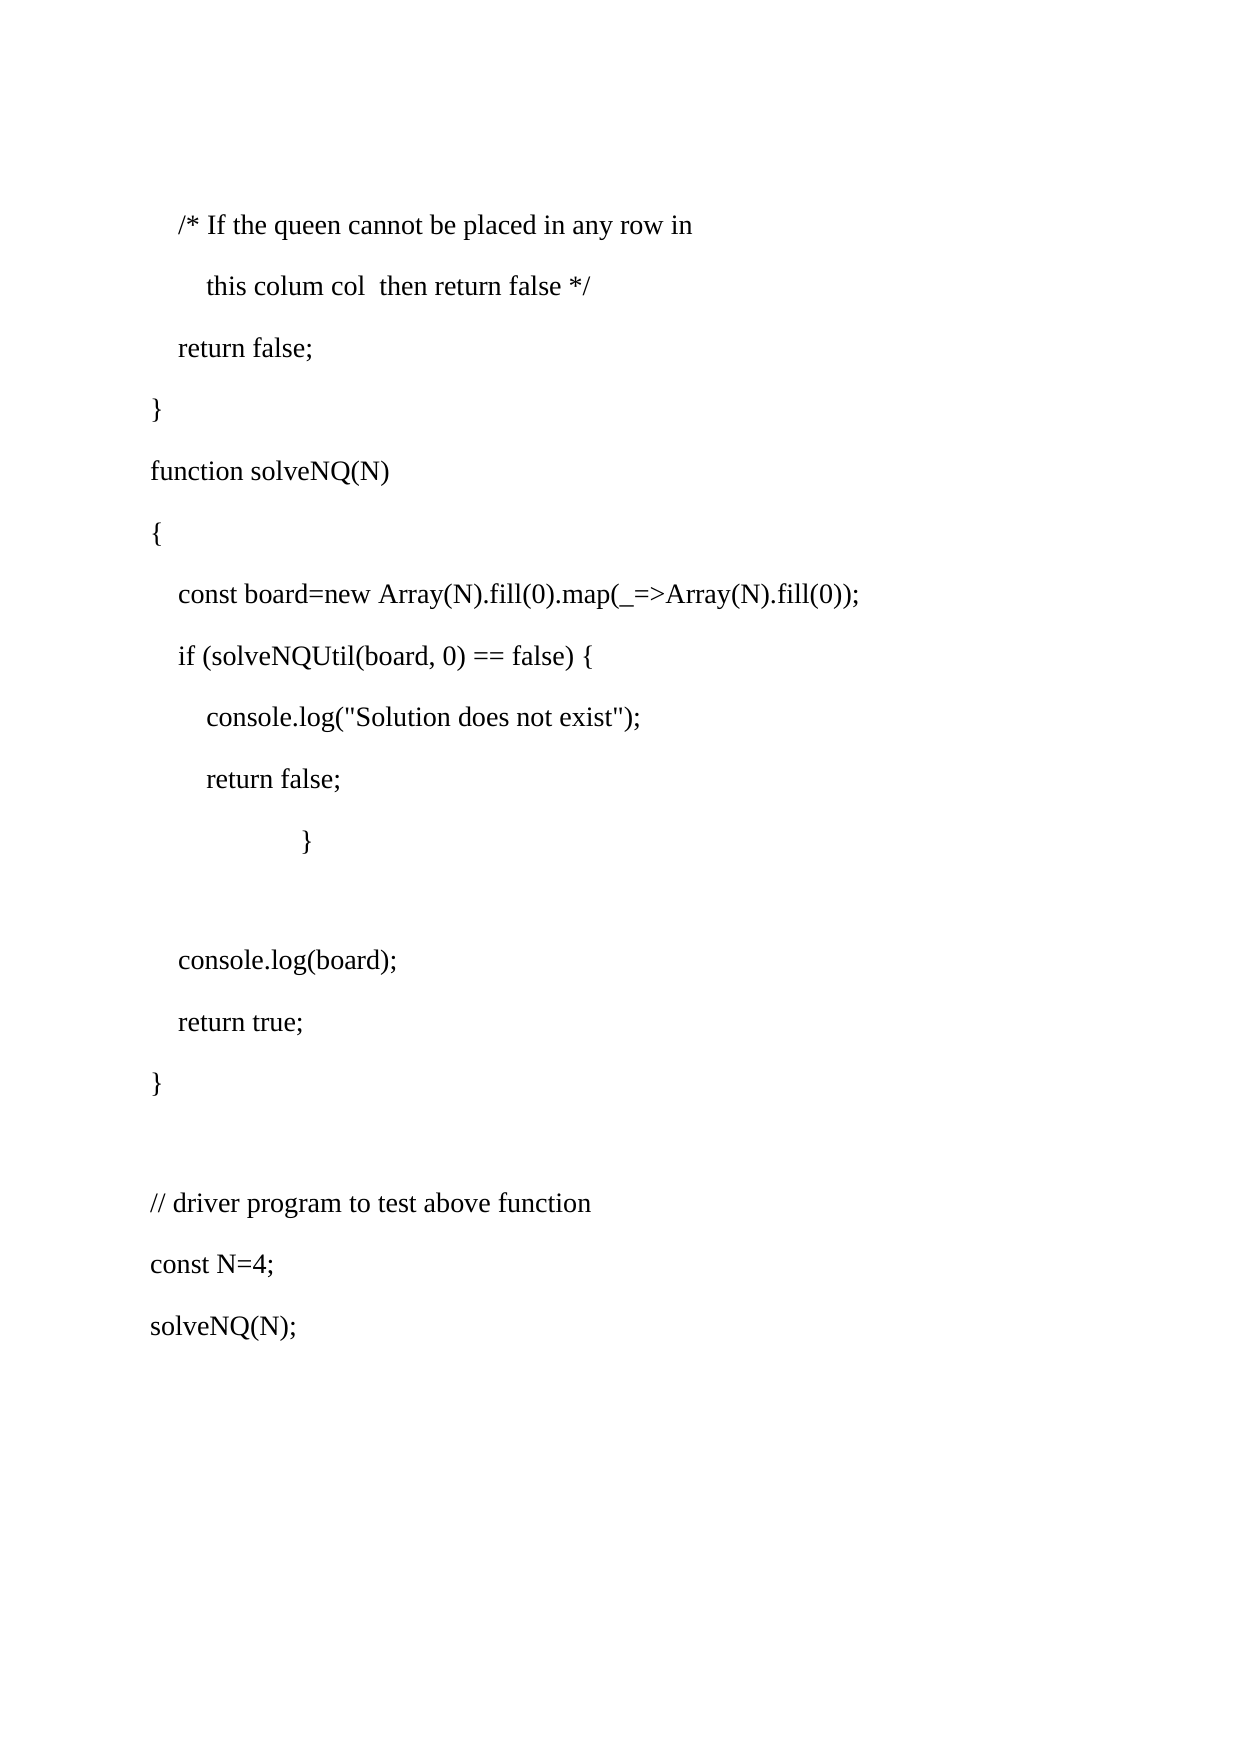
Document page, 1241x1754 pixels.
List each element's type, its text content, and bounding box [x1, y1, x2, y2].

text { [150, 516, 1090, 548]
text console.log("Solution does not exist"); [150, 700, 1090, 733]
text if (solveNQUtil(board, 0) == false) { [150, 639, 1090, 671]
text const board=new Array(N).fill(0).map(_=>Array(N).fill(0)); [150, 577, 1090, 610]
text function solveNQ(N) [150, 454, 1090, 487]
text /* If the queen cannot be placed in any row in [150, 208, 1090, 240]
text } [150, 1066, 1090, 1098]
text } [150, 823, 1090, 856]
text } [150, 393, 1090, 425]
text this colum col then return false */ [150, 269, 1090, 302]
text return true; [150, 1004, 1090, 1037]
text // driver program to test above function [150, 1186, 1090, 1218]
text console.log(board); [150, 943, 1090, 975]
text const N=4; [150, 1247, 1090, 1279]
text return false; [150, 331, 1090, 363]
text solveNQ(N); [150, 1309, 1090, 1341]
text return false; [150, 762, 1090, 794]
